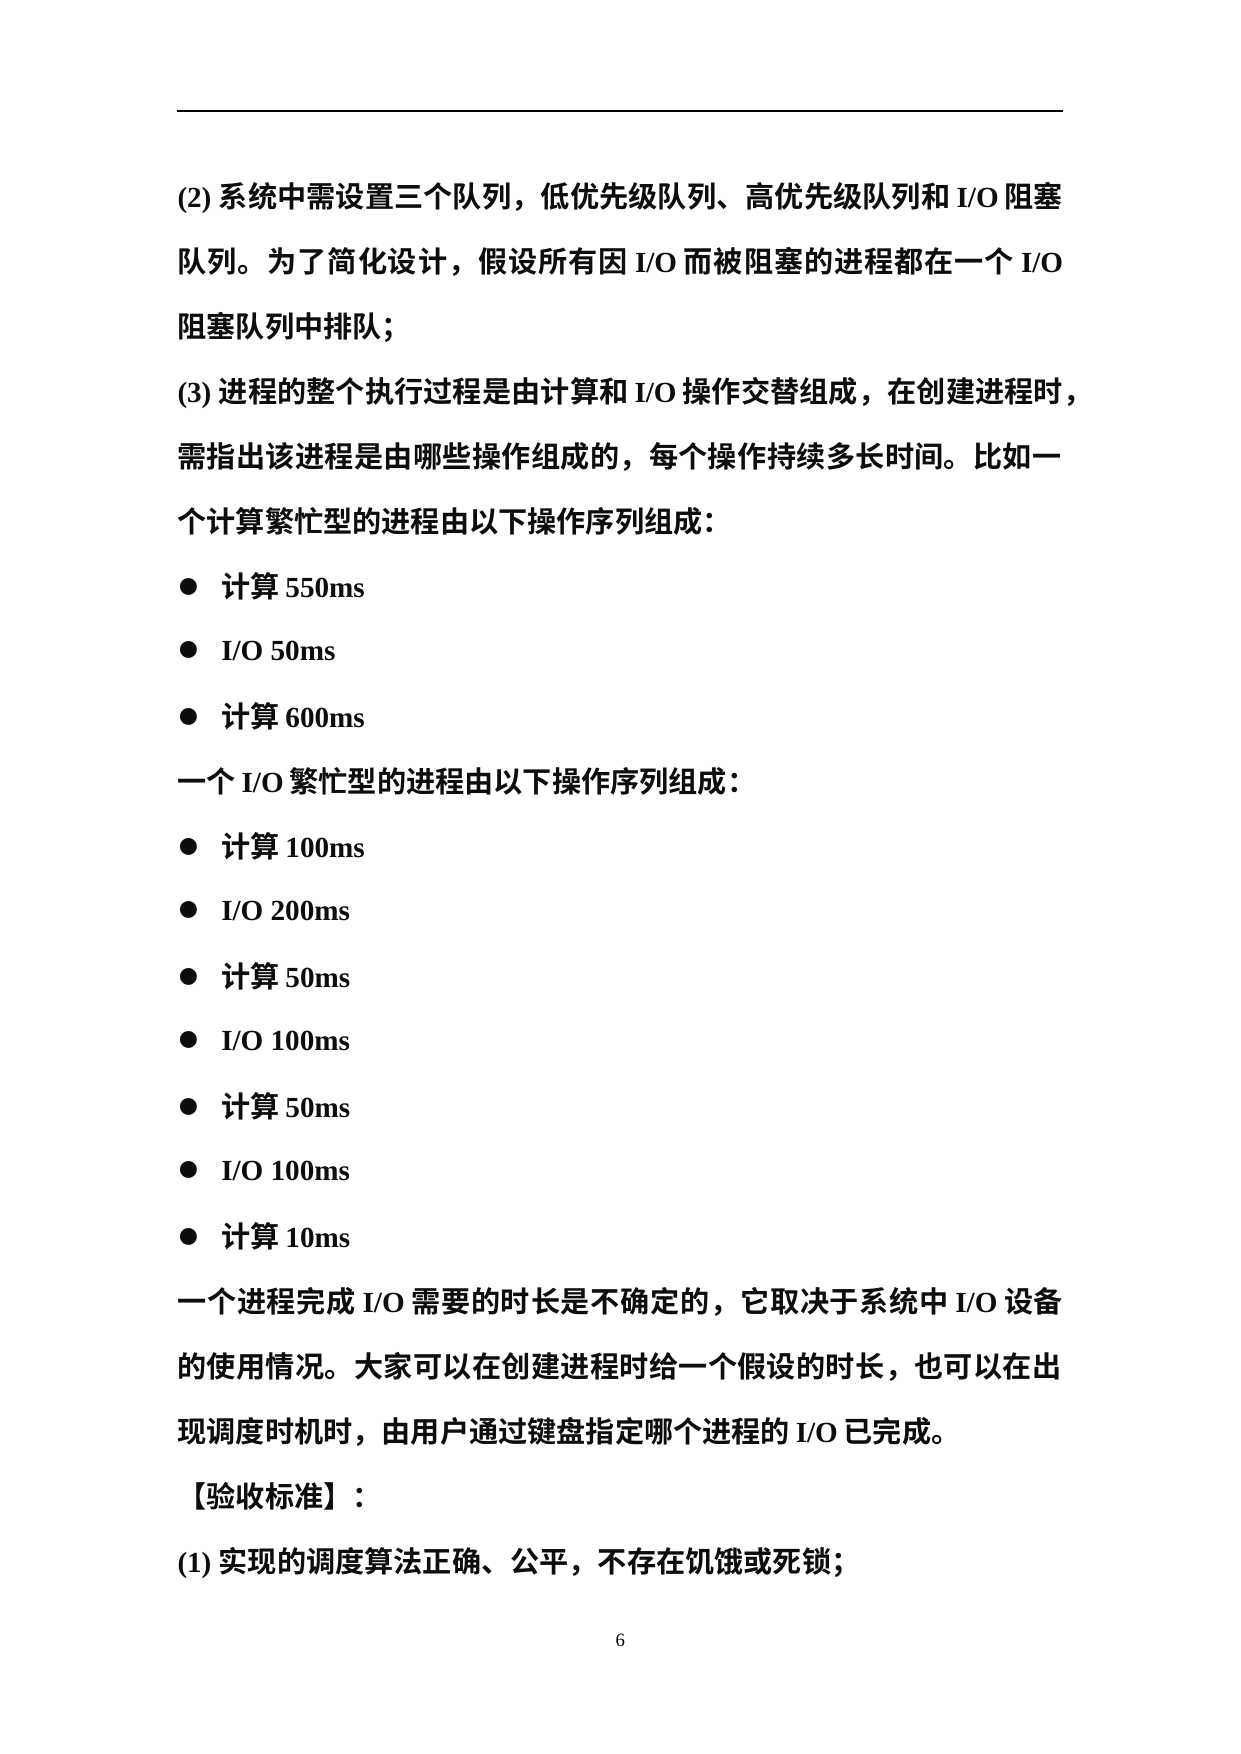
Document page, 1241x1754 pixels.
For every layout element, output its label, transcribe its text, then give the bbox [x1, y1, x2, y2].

list 计算600ms [177, 682, 1063, 747]
text 【验收标准】： [177, 1462, 1063, 1527]
list I/O 200ms [177, 877, 1063, 942]
list I/O 50ms [177, 617, 1063, 682]
text 一个I/O繁忙型的进程由以下操作序列组成： [177, 747, 1063, 812]
list I/O 100ms [177, 1137, 1063, 1202]
text (3) 进程的整个执行过程是由计算和I/O操作交替组成，在创建进程时，需指出该进程是由哪些操作组成的，每个操作持续多长时间。比如一个计算繁忙型的进程由以下操作序列组成： [177, 357, 1063, 552]
list 计算50ms [177, 942, 1063, 1007]
list 计算550ms [177, 552, 1063, 617]
list 计算100ms [177, 812, 1063, 877]
text (2) 系统中需设置三个队列，低优先级队列、高优先级队列和I/O阻塞队列。为了简化设计，假设所有因I/O而被阻塞的进程都在一个I/O阻塞队列中排队； [177, 162, 1063, 357]
list 计算10ms [177, 1202, 1063, 1267]
text (1) 实现的调度算法正确、公平，不存在饥饿或死锁； [177, 1527, 1063, 1592]
text 一个进程完成I/O需要的时长是不确定的，它取决于系统中I/O设备的使用情况。大家可以在创建进程时给一个假设的时长，也可以在出现调度时机时，由用户通过键盘指定哪个进程的I/O已完成。 [177, 1267, 1063, 1462]
list I/O 100ms [177, 1007, 1063, 1072]
list 计算50ms [177, 1072, 1063, 1137]
